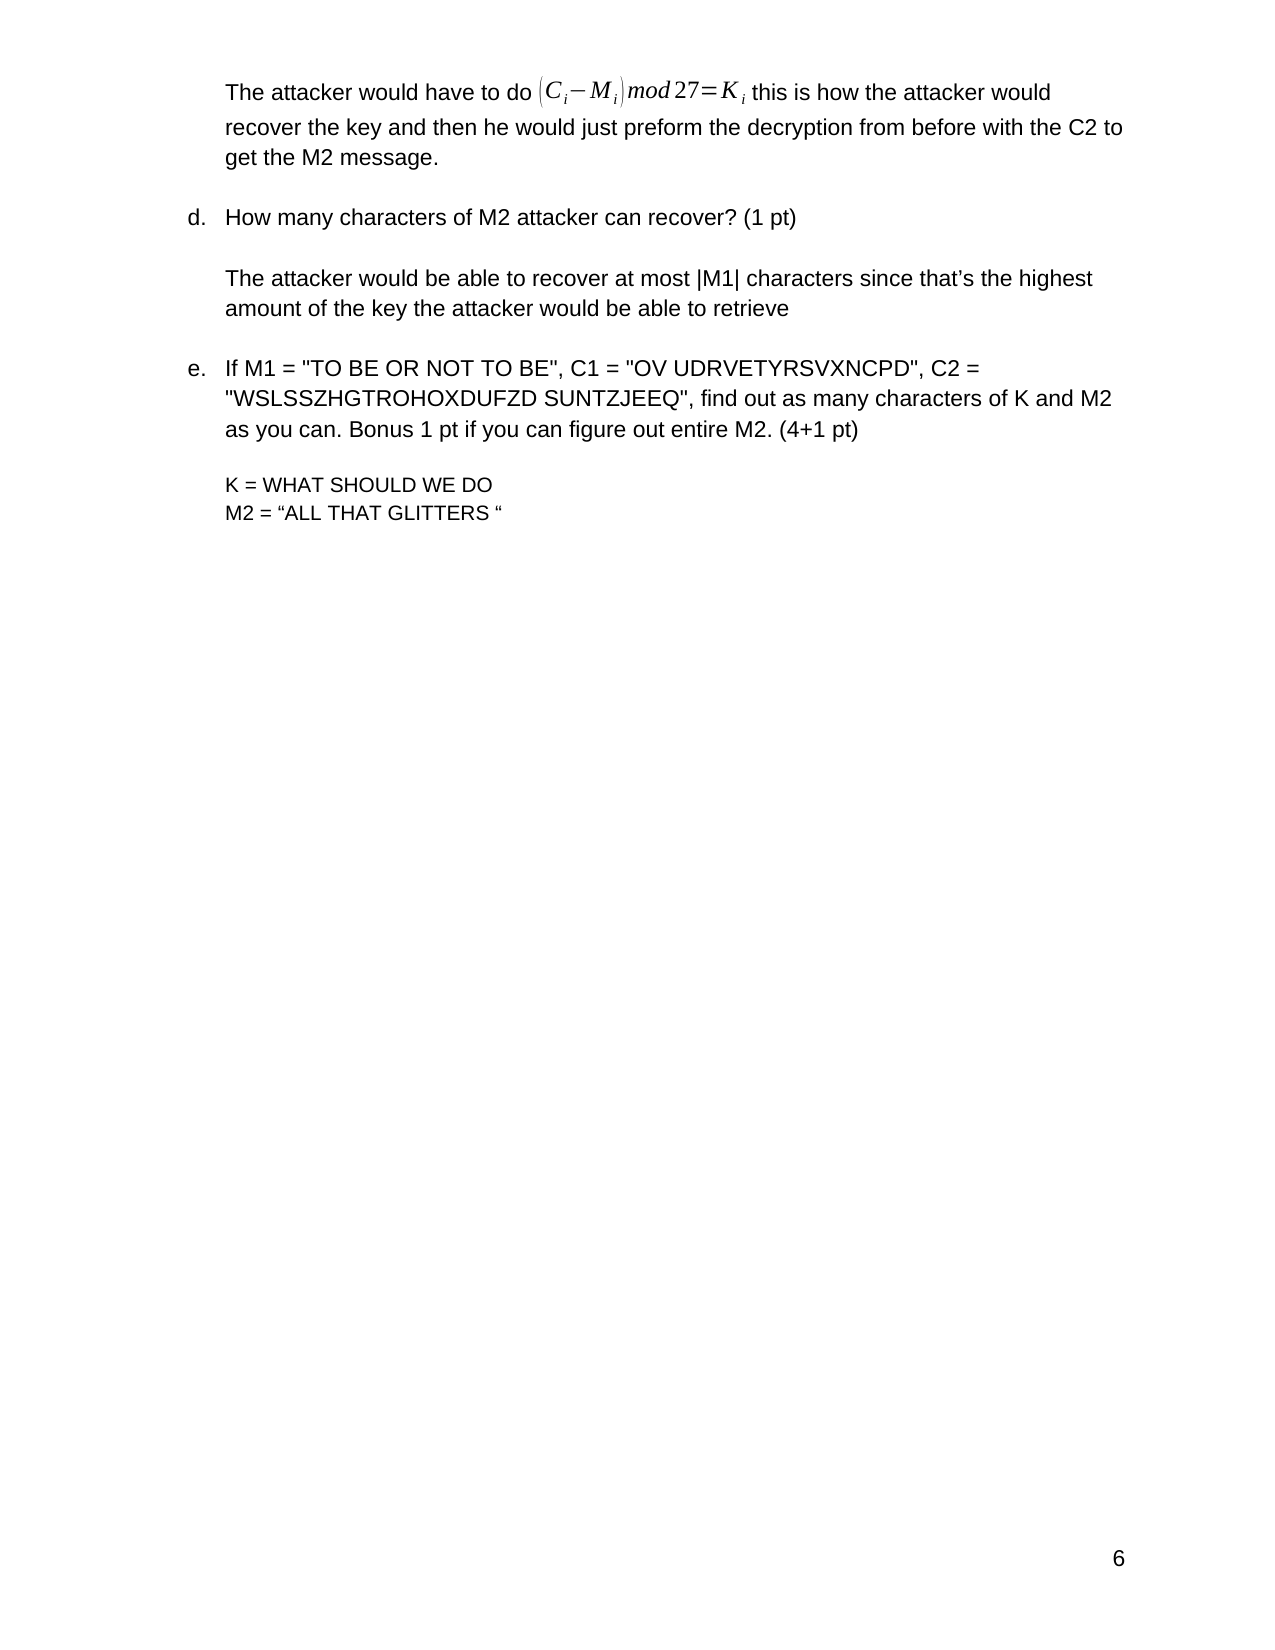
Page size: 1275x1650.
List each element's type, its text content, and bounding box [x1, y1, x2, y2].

text The attacker would be able to recover at most |M1| characters since that’s the highest amount of the key the attacker would be able to retrieve [225, 264, 1125, 321]
text M2 = “ALL THAT GLITTERS “ [225, 501, 1125, 525]
list How many characters of M2 attacker can recover? (1 pt) [187, 204, 1125, 231]
list If M1 = "TO BE OR NOT TO BE", C1 = "OV UDRVETYRSVXNCPD", C2 = "WSLSSZHGTROHOXDUFZD SUNTZJEEQ", find out as many characters of K and M2 as you can. Bonus 1 pt if you can figure out entire M2. (4+1 pt) [187, 355, 1125, 442]
text The attacker would have to do this is how the attacker would recover the key and then he would just preform the decryption from before with the C2 to get the M2 message. [225, 75, 1125, 170]
text K = WHAT SHOULD WE DO [225, 473, 1125, 497]
